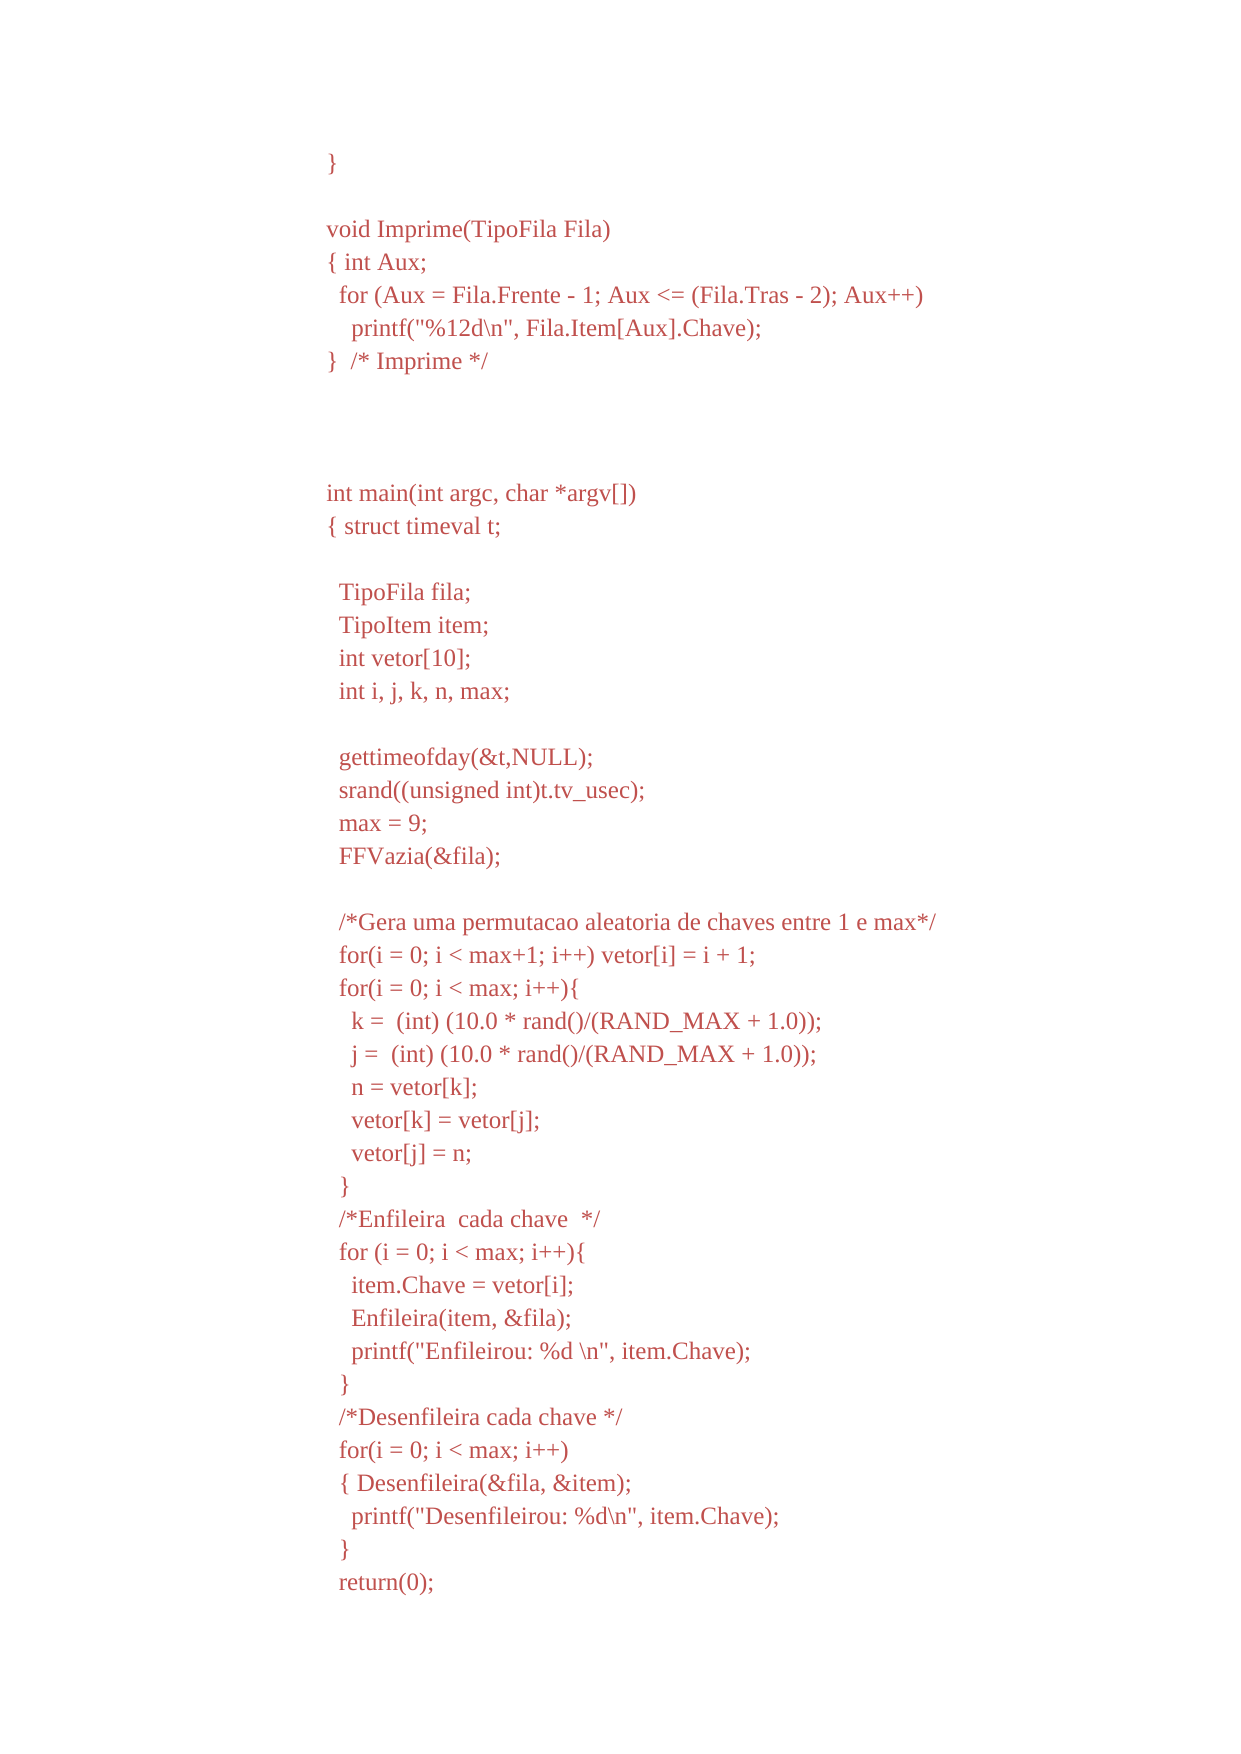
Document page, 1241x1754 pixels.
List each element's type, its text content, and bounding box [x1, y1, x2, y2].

text for(i = 0; i < max; i++){ [326, 973, 1063, 1002]
text for (Aux = Fila.Frente - 1; Aux <= (Fila.Tras - 2); Aux++) [326, 280, 1063, 308]
text gettimeofday(&t,NULL); [326, 742, 1063, 771]
text void Imprime(TipoFila Fila) [326, 214, 1063, 242]
text } [326, 1369, 1063, 1398]
text for(i = 0; i < max+1; i++) vetor[i] = i + 1; [326, 940, 1063, 969]
text /*Gera uma permutacao aleatoria de chaves entre 1 e max*/ [326, 907, 1063, 936]
text int i, j, k, n, max; [326, 676, 1063, 705]
text printf("Enfileirou: %d \n", item.Chave); [326, 1336, 1063, 1365]
text { Desenfileira(&fila, &item); [326, 1468, 1063, 1497]
text int main(int argc, char *argv[]) [326, 478, 1063, 507]
text } [326, 148, 1063, 176]
text /*Enfileira cada chave */ [326, 1204, 1063, 1233]
text for (i = 0; i < max; i++){ [326, 1237, 1063, 1266]
text FFVazia(&fila); [326, 841, 1063, 870]
text } /* Imprime */ [326, 346, 1063, 374]
text item.Chave = vetor[i]; [326, 1270, 1063, 1299]
text { struct timeval t; [326, 511, 1063, 539]
text printf("Desenfileirou: %d\n", item.Chave); [326, 1501, 1063, 1530]
text n = vetor[k]; [326, 1072, 1063, 1101]
text Enfileira(item, &fila); [326, 1303, 1063, 1332]
text return(0); [326, 1567, 1063, 1596]
text for(i = 0; i < max; i++) [326, 1435, 1063, 1464]
text { int Aux; [326, 247, 1063, 275]
text /*Desenfileira cada chave */ [326, 1402, 1063, 1431]
text vetor[k] = vetor[j]; [326, 1105, 1063, 1134]
text TipoItem item; [326, 610, 1063, 639]
text } [326, 1171, 1063, 1200]
text } [326, 1534, 1063, 1563]
text max = 9; [326, 808, 1063, 837]
text printf("%12d\n", Fila.Item[Aux].Chave); [326, 313, 1063, 341]
text int vetor[10]; [326, 643, 1063, 672]
text j = (int) (10.0 * rand()/(RAND_MAX + 1.0)); [326, 1039, 1063, 1068]
text k = (int) (10.0 * rand()/(RAND_MAX + 1.0)); [326, 1006, 1063, 1035]
text srand((unsigned int)t.tv_usec); [326, 775, 1063, 804]
text TipoFila fila; [326, 577, 1063, 606]
text vetor[j] = n; [326, 1138, 1063, 1167]
